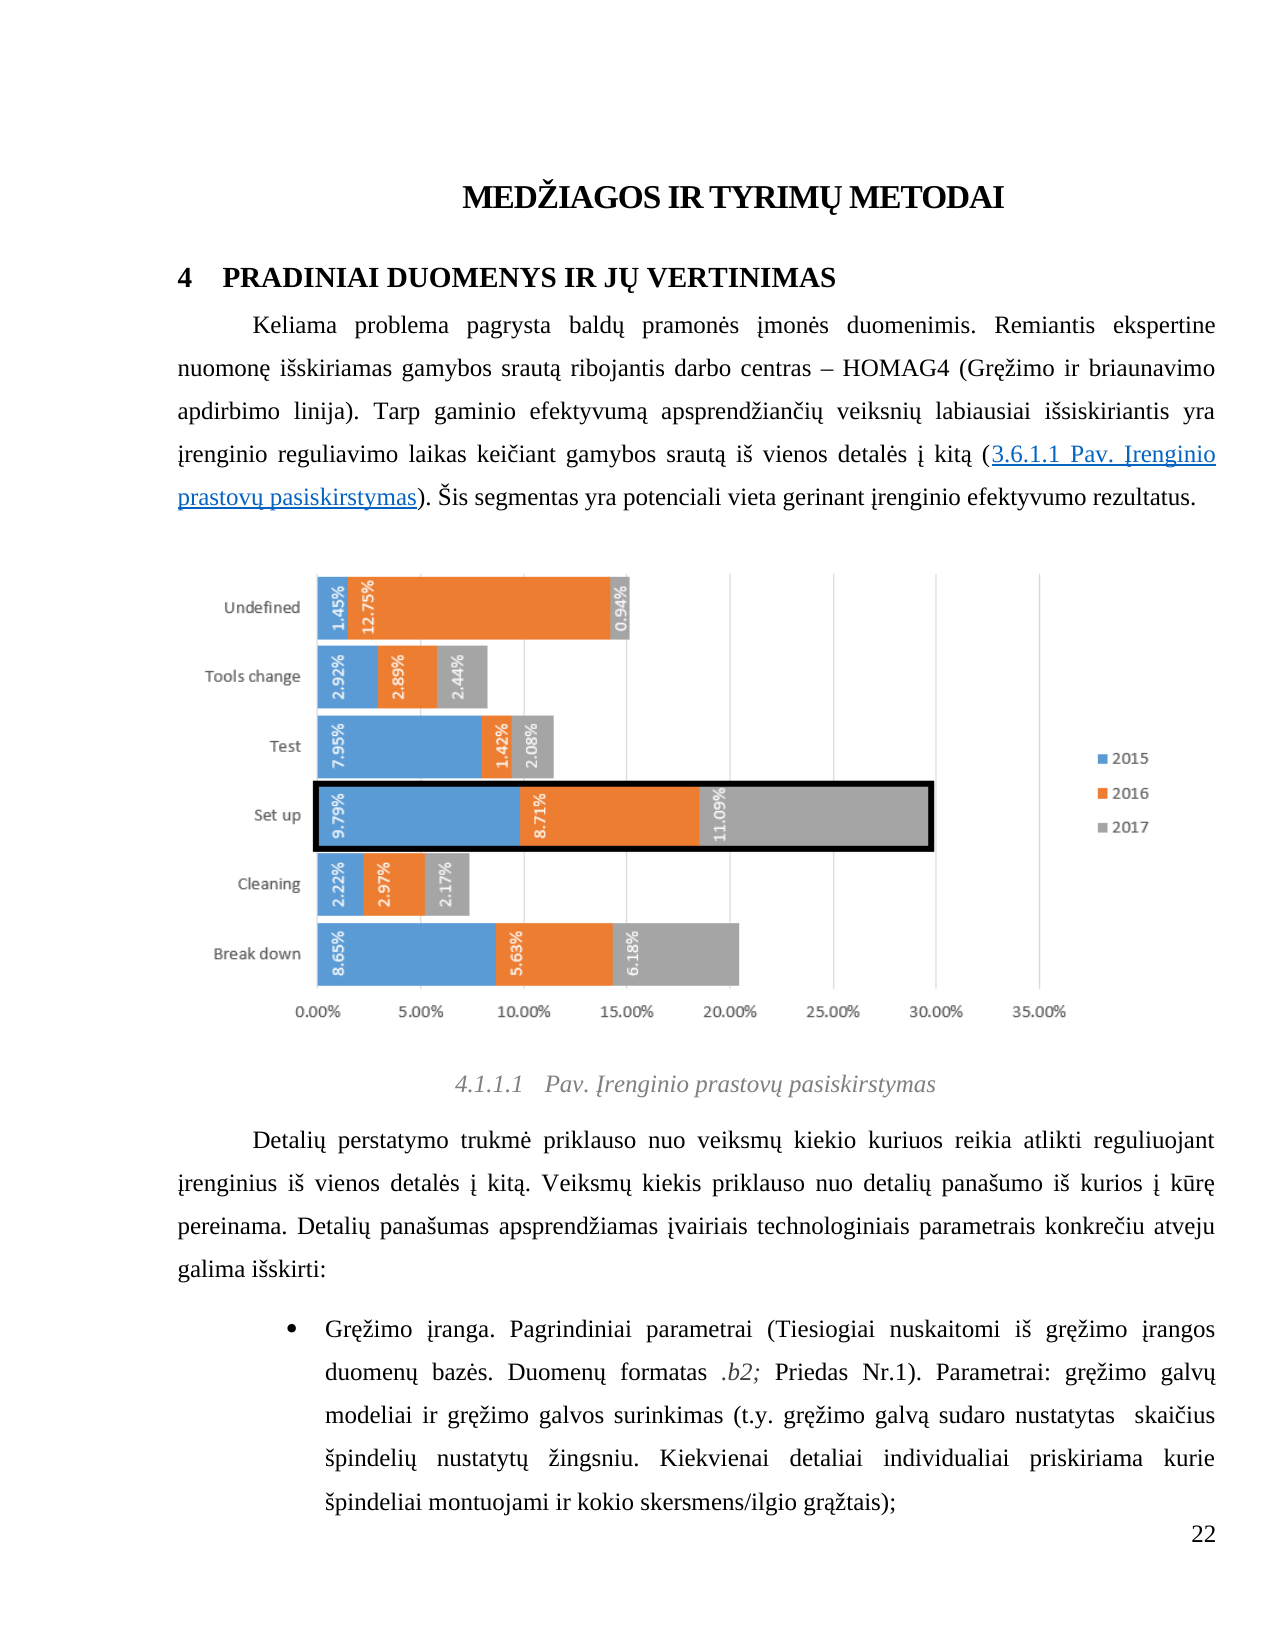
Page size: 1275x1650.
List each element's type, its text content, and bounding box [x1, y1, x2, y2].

title Medžiagos ir tyrimų metodai [177, 177, 1216, 216]
text Detalių perstatymo trukmė priklauso nuo veiksmų kiekio kuriuos reikia atlikti reguliuojant įrenginius iš vienos detalės į kitą. Veiksmų kiekis priklauso nuo detalių panašumo iš kurios į kūrę pereinama. Detalių panašumas apsprendžiamas įvairiais technologiniais parametrais konkrečiu atveju galima išskirti: [177, 1125, 1216, 1283]
text Keliama problema pagrysta baldų pramonės įmonės duomenimis. Remiantis ekspertine nuomonę išskiriamas gamybos srautą ribojantis darbo centras – HOMAG4 (Gręžimo ir briaunavimo apdirbimo linija). Tarp gaminio efektyvumą apsprendžiančių veiksnių labiausiai išsiskiriantis yra įrenginio reguliavimo laikas keičiant gamybos srautą iš vienos detalės į kitą (3.6.1.1 Pav. Įrenginio prastovų pasiskirstymas). Šis segmentas yra potenciali vieta gerinant įrenginio efektyvumo rezultatus. [177, 310, 1216, 511]
picture [177, 542, 1216, 1039]
subtitle Pradiniai duomenys ir jų vertinimas [177, 260, 1216, 293]
list Gręžimo įranga. Pagrindiniai parametrai (Tiesiogiai nuskaitomi iš gręžimo įrangos duomenų bazės. Duomenų formatas .b2; Priedas Nr.1). Parametrai: gręžimo galvų modeliai ir gręžimo galvos surinkimas (t.y. gręžimo galvą sudaro nustatytas skaičius špindelių nustatytų žingsniu. Kiekvienai detaliai individualiai priskiriama kurie špindeliai montuojami ir kokio skersmens/ilgio grąžtais); [287, 1314, 1216, 1515]
subtitle Pav. Įrenginio prastovų pasiskirstymas [177, 1069, 1216, 1098]
